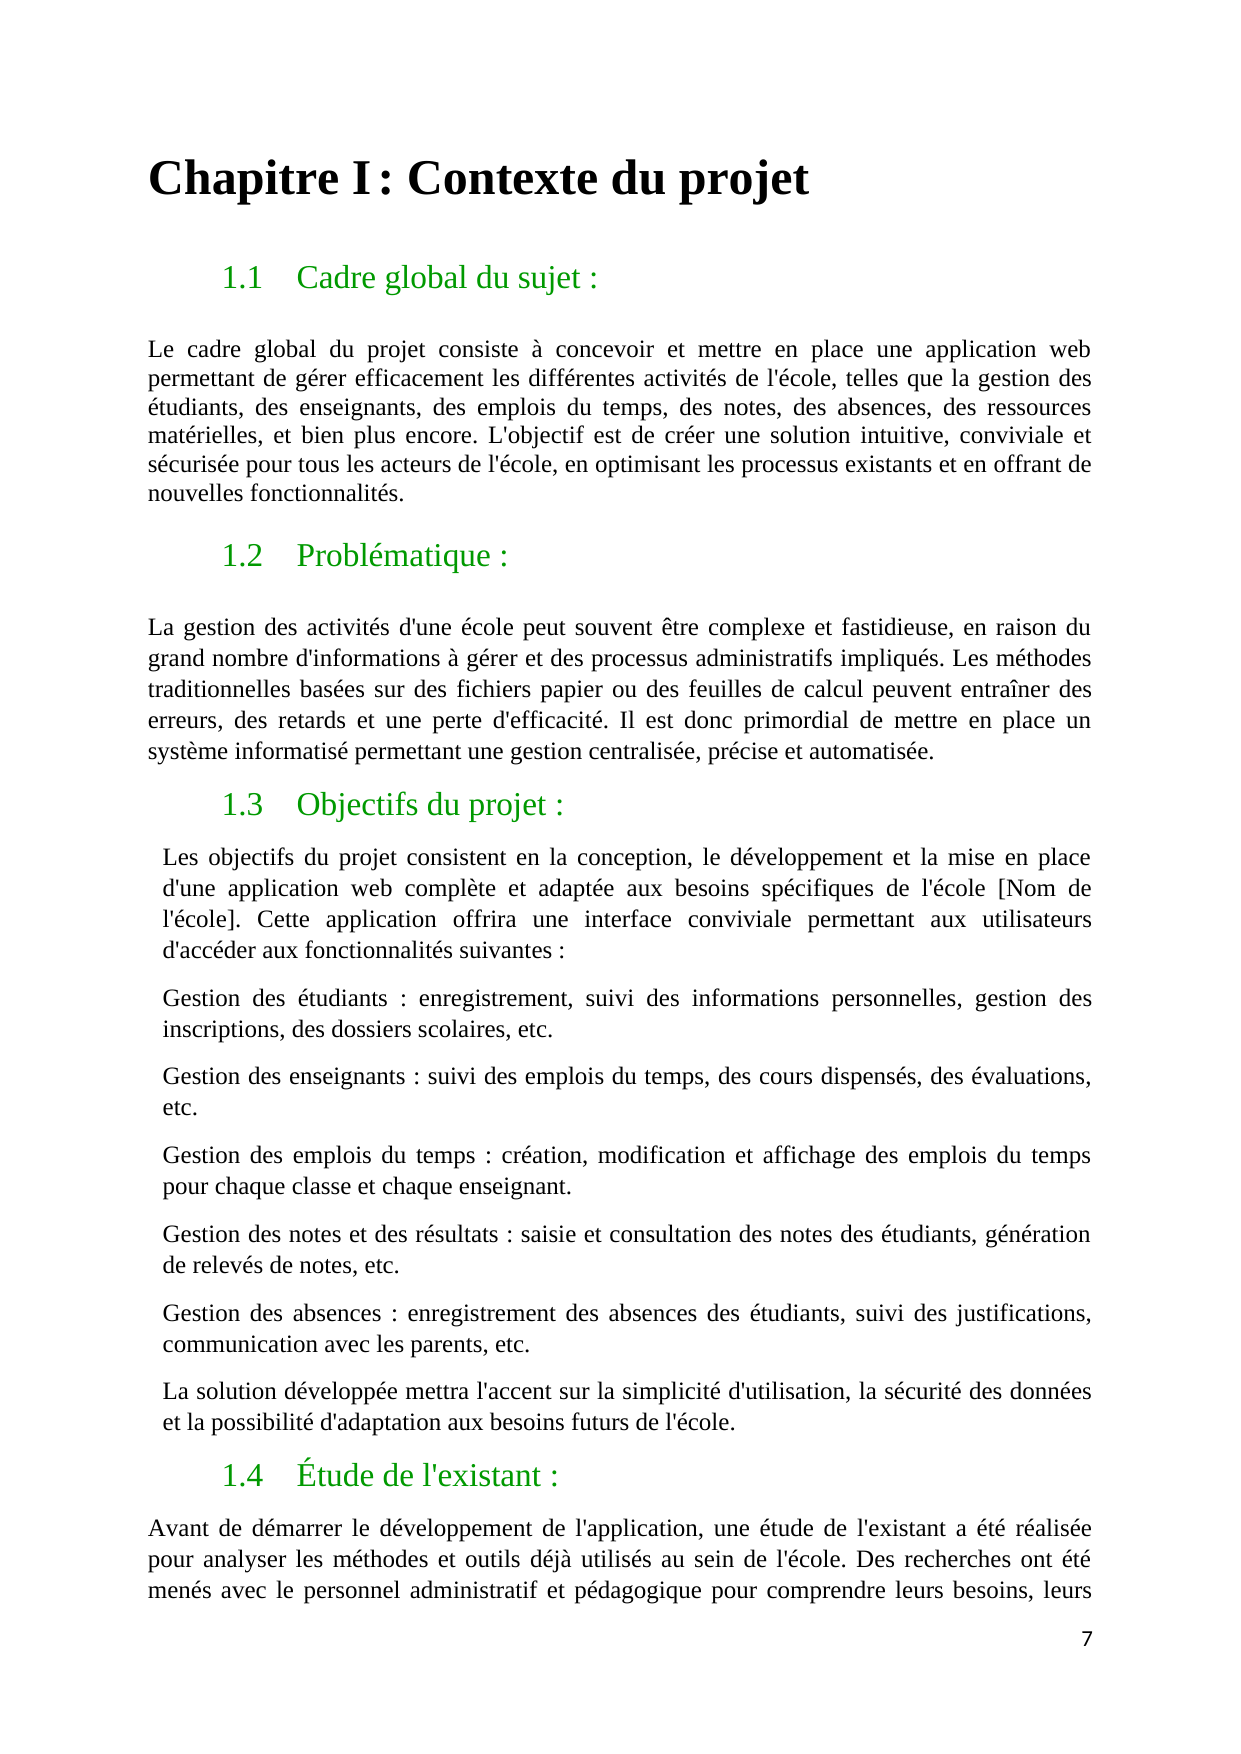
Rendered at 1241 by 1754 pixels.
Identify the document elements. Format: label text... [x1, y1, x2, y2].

list Cadre global du sujet : [221, 257, 1093, 296]
text Gestion des étudiants : enregistrement, suivi des informations personnelles, gestion des inscriptions, des dossiers scolaires, etc. [162, 983, 1093, 1042]
list Objectifs du projet : [221, 784, 1093, 822]
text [148, 1513, 1093, 1604]
text La solution développée mettra l'accent sur la simplicité d'utilisation, la sécurité des données et la possibilité d'adaptation aux besoins futurs de l'école. [162, 1376, 1093, 1436]
text Gestion des absences : enregistrement des absences des étudiants, suivi des justifications, communication avec les parents, etc. [162, 1298, 1093, 1357]
text Le cadre global du projet consiste à concevoir et mettre en place une application web permettant de gérer efficacement les différentes activités de l'école, telles que la gestion des étudiants, des enseignants, des emplois du temps, des notes, des absences, des ressources matérielles, et bien plus encore. L'objectif est de créer une solution intuitive, conviviale et sécurisée pour tous les acteurs de l'école, en optimisant les processus existants et en offrant de nouvelles fonctionnalités. [148, 334, 1093, 507]
text Gestion des enseignants : suivi des emplois du temps, des cours dispensés, des évaluations, etc. [162, 1061, 1093, 1121]
subtitle Chapitre I : Contexte du projet [148, 148, 1093, 205]
text Gestion des notes et des résultats : saisie et consultation des notes des étudiants, génération de relevés de notes, etc. [162, 1219, 1093, 1279]
text La gestion des activités d'une école peut souvent être complexe et fastidieuse, en raison du grand nombre d'informations à gérer et des processus administratifs impliqués. Les méthodes traditionnelles basées sur des fichiers papier ou des feuilles de calcul peuvent entraîner des erreurs, des retards et une perte d'efficacité. Il est donc primordial de mettre en place un système informatisé permettant une gestion centralisée, précise et automatisée. [148, 612, 1093, 765]
text Les objectifs du projet consistent en la conception, le développement et la mise en place d'une application web complète et adaptée aux besoins spécifiques de l'école [Nom de l'école]. Cette application offrira une interface conviviale permettant aux utilisateurs d'accéder aux fonctionnalités suivantes : [162, 842, 1093, 964]
text Gestion des emplois du temps : création, modification et affichage des emplois du temps pour chaque classe et chaque enseignant. [162, 1140, 1093, 1200]
list Étude de l'existant : [221, 1455, 1093, 1493]
list Problématique : [221, 535, 1093, 574]
